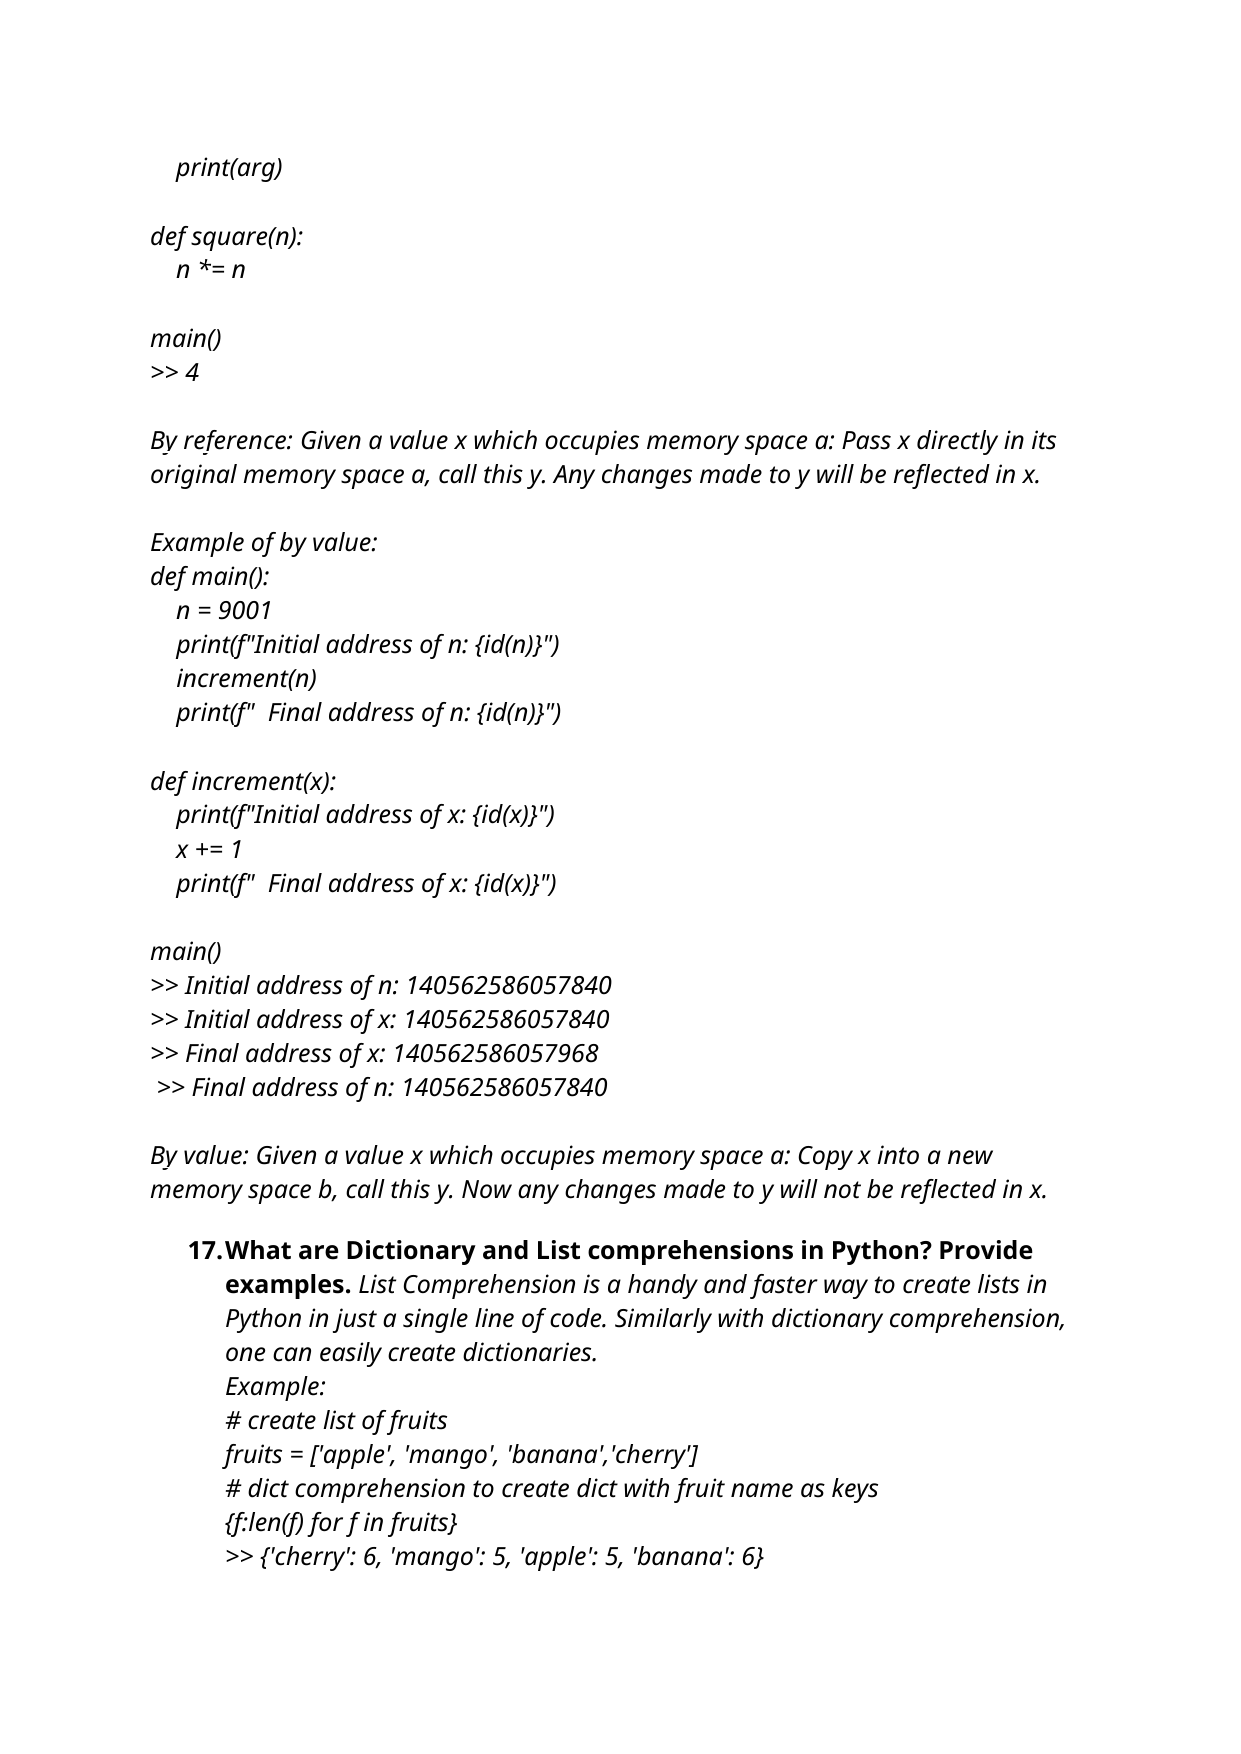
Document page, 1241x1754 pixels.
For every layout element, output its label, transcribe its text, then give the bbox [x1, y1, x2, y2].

list What are Dictionary and List comprehensions in Python? Provide examples. List Comprehension is a handy and faster way to create lists in Python in just a single line of code. Similarly with dictionary comprehension, one can easily create dictionaries. Example: # create list of fruits [187, 1232, 1090, 1437]
text def increment(x): print(f"Initial address of x: {id(x)}") x += 1 print(f" Final address of x: {id(x)}") [150, 763, 1090, 899]
text >> {'cherry': 6, 'mango': 5, 'apple': 5, 'banana': 6} [225, 1539, 1090, 1573]
text >> Initial address of x: 140562586057840 [150, 1002, 1090, 1036]
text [150, 150, 1090, 729]
text >> Initial address of n: 140562586057840 [150, 967, 1090, 1002]
text >> Final address of x: 140562586057968 [150, 1036, 1090, 1070]
text fruits = ['apple', 'mango', 'banana','cherry'] [225, 1437, 1090, 1471]
text {f:len(f) for f in fruits} [225, 1505, 1090, 1539]
text # dict comprehension to create dict with fruit name as keys [225, 1471, 1090, 1505]
text >> Final address of n: 140562586057840 By value: Given a value x which occupies memory space a: Copy x into a new memory space b, call this y. Now any changes made to y will not be reflected in x. [150, 1070, 1090, 1232]
text main() [150, 933, 1090, 967]
